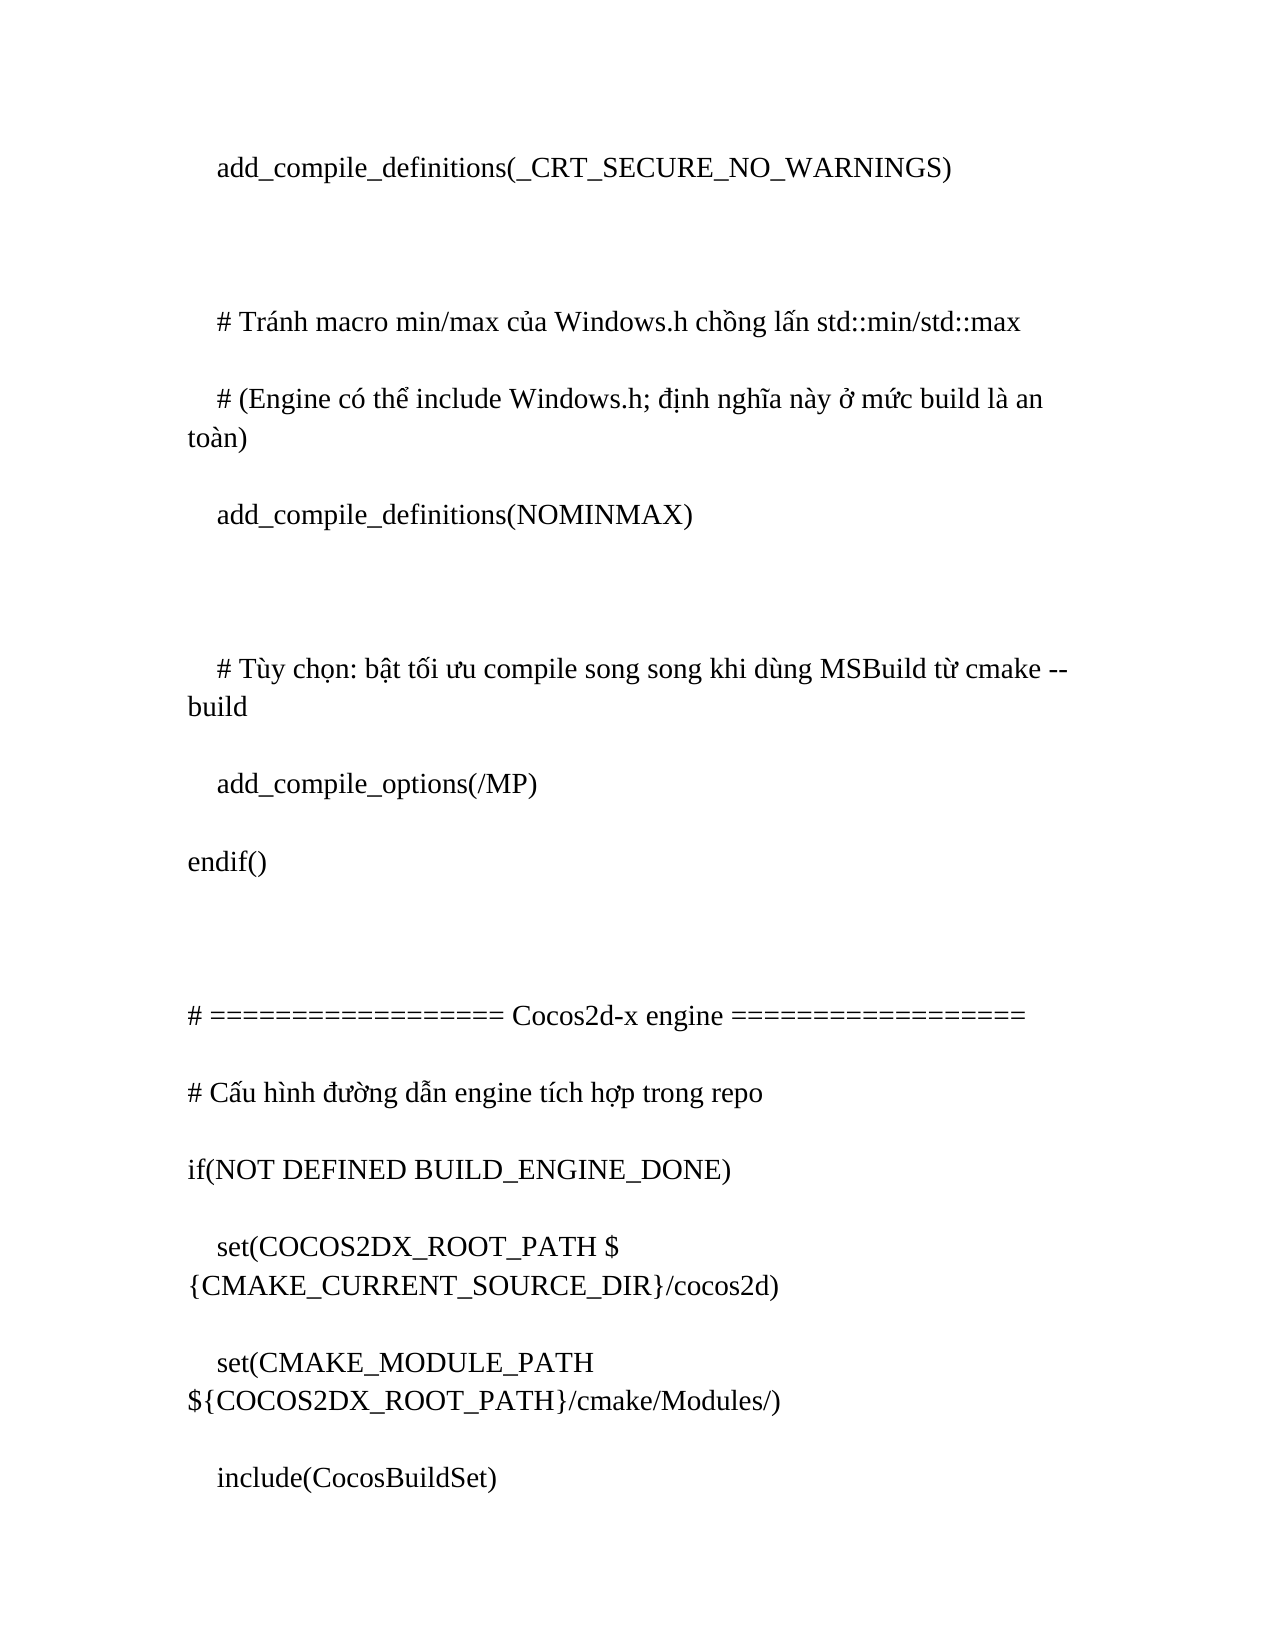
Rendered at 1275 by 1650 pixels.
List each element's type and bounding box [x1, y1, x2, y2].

text [187, 150, 1087, 1494]
